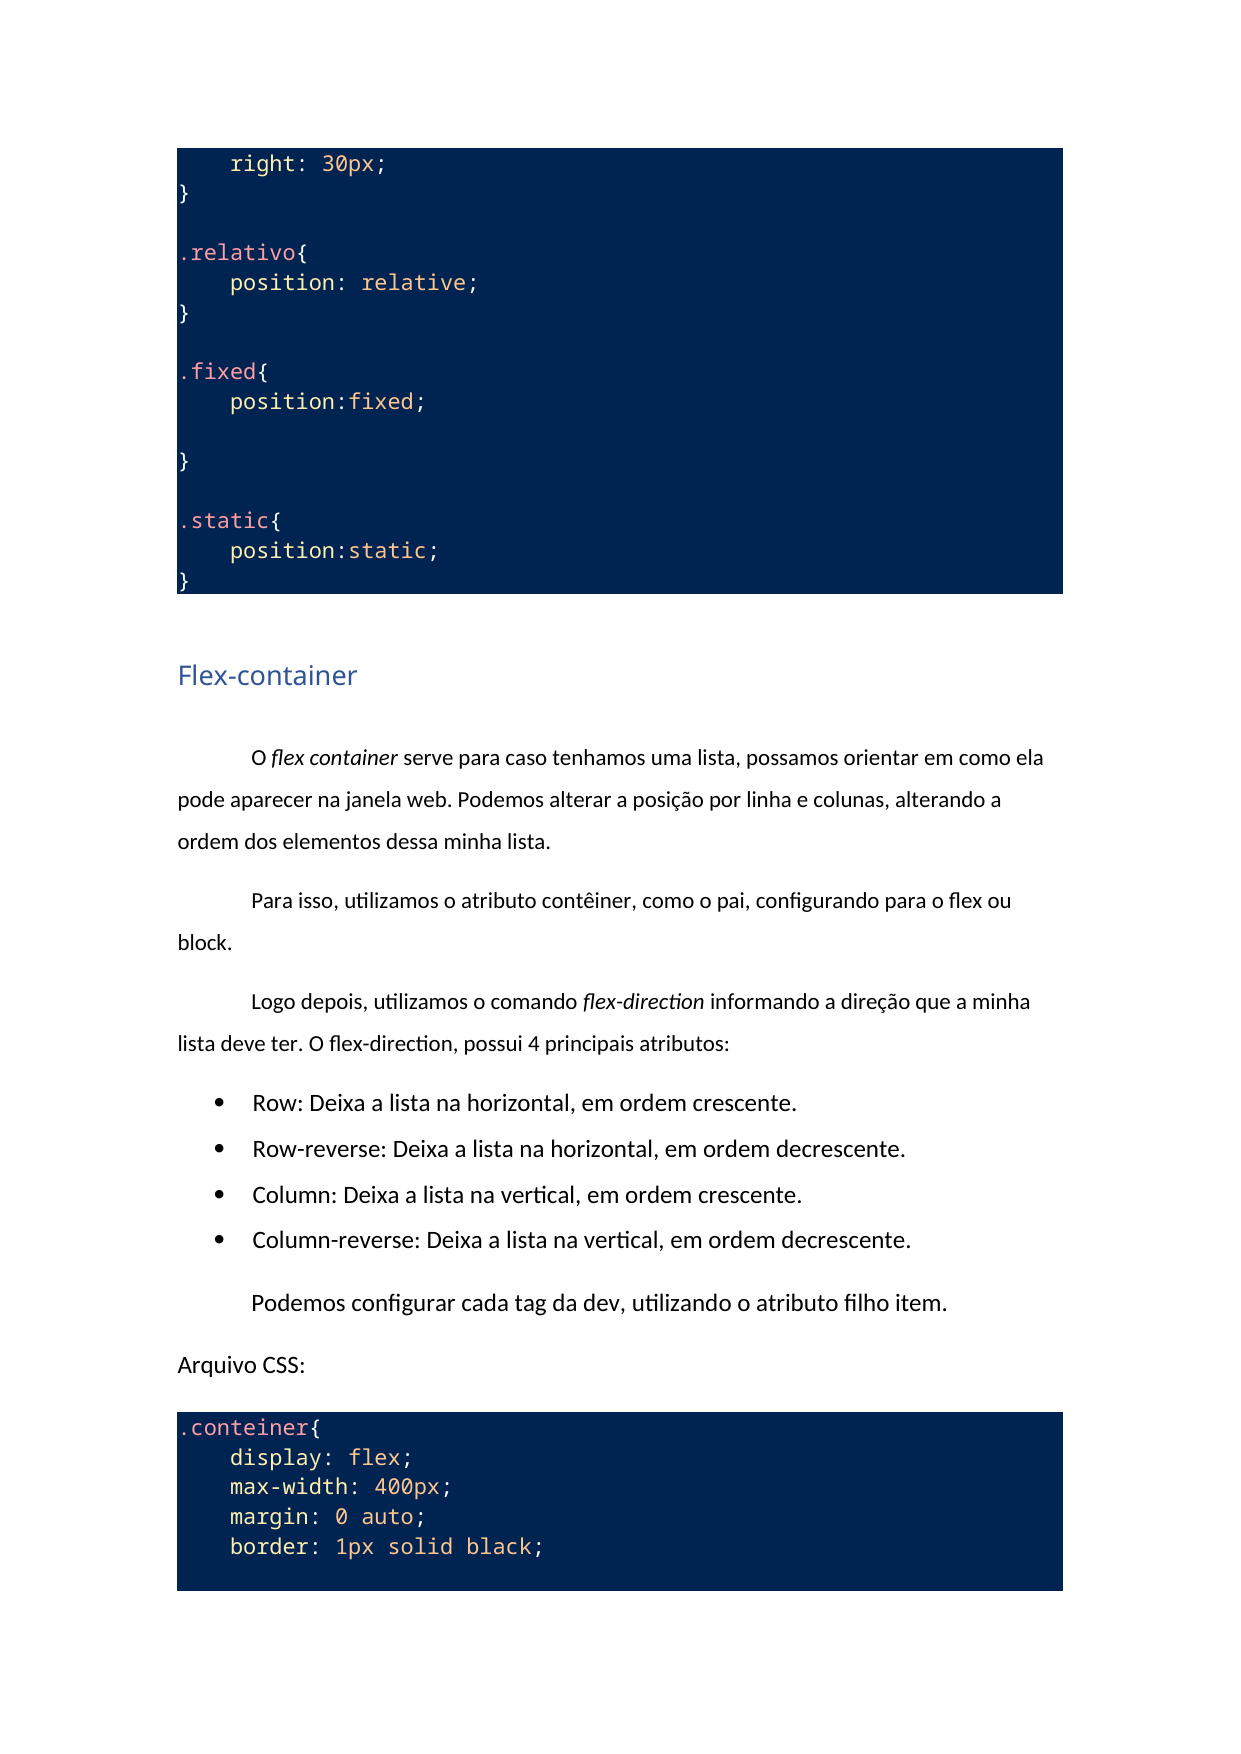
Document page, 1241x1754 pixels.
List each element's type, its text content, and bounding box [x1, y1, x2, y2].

list Column-reverse: Deixa a lista na vertical, em ordem decrescente. [215, 1224, 1063, 1255]
text Arquivo CSS: [177, 1349, 1063, 1380]
text display: flex; [177, 1442, 1063, 1471]
text margin: 0 auto; [177, 1501, 1063, 1531]
text .relativo{ [177, 237, 1063, 267]
text position:static; [177, 535, 1063, 565]
text } [177, 446, 1063, 475]
text Podemos configurar cada tag da dev, utilizando o atributo filho item. [251, 1287, 1063, 1317]
text O flex container serve para caso tenhamos uma lista, possamos orientar em como ela pode aparecer na janela web. Podemos alterar a posição por linha e colunas, alterando a ordem dos elementos dessa minha lista. [177, 743, 1063, 856]
text .conteiner{ [177, 1412, 1063, 1442]
text right: 30px; [177, 148, 1063, 177]
text } [177, 565, 1063, 594]
subtitle Flex-container [177, 657, 1063, 694]
text } [177, 297, 1063, 326]
text border: 1px solid black; [177, 1531, 1063, 1561]
text position:fixed; [177, 386, 1063, 416]
list Row: Deixa a lista na horizontal, em ordem crescente. [215, 1087, 1063, 1118]
text .static{ [177, 505, 1063, 535]
text position: relative; [177, 267, 1063, 297]
list Row-reverse: Deixa a lista na horizontal, em ordem decrescente. [215, 1133, 1063, 1164]
list Column: Deixa a lista na vertical, em ordem crescente. [215, 1179, 1063, 1209]
text } [177, 177, 1063, 207]
text max-width: 400px; [177, 1471, 1063, 1501]
text .fixed{ [177, 356, 1063, 386]
text Logo depois, utilizamos o comando flex-direction informando a direção que a minha lista deve ter. O flex-direction, possui 4 principais atributos: [177, 987, 1063, 1057]
text Para isso, utilizamos o atributo contêiner, como o pai, configurando para o flex ou block. [177, 886, 1063, 956]
